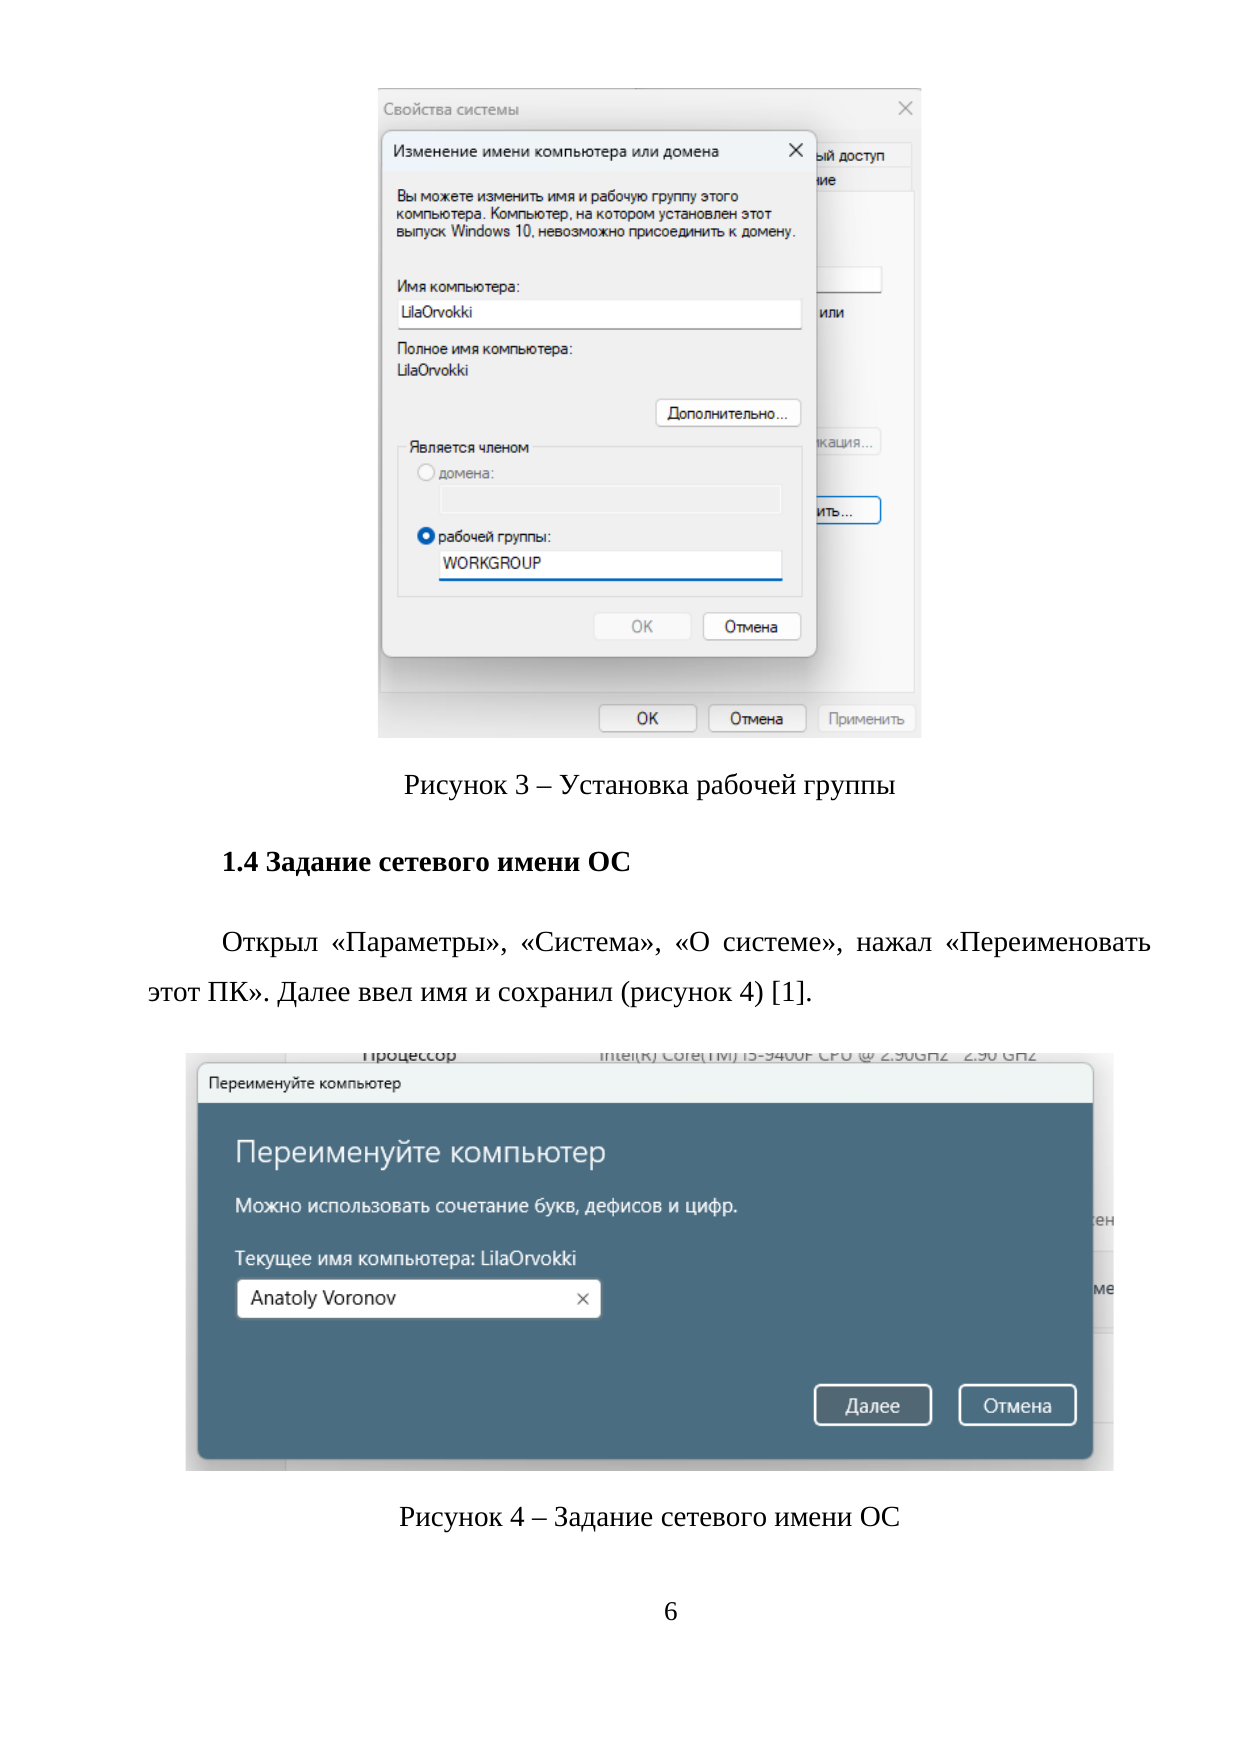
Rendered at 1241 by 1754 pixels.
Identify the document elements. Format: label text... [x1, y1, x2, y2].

picture [185, 1053, 1114, 1471]
subtitle Задание сетевого имени ОС [148, 844, 1152, 878]
text – Задание сетевого имени ОС [148, 1499, 1152, 1533]
picture [377, 88, 922, 738]
text – Установка рабочей группы [148, 767, 1152, 800]
text Открыл «Параметры», «Система», «О системе», нажал «Переименовать этот ПК». Далее ввел имя и сохранил (рисунок 4) [1]. [148, 924, 1152, 1007]
